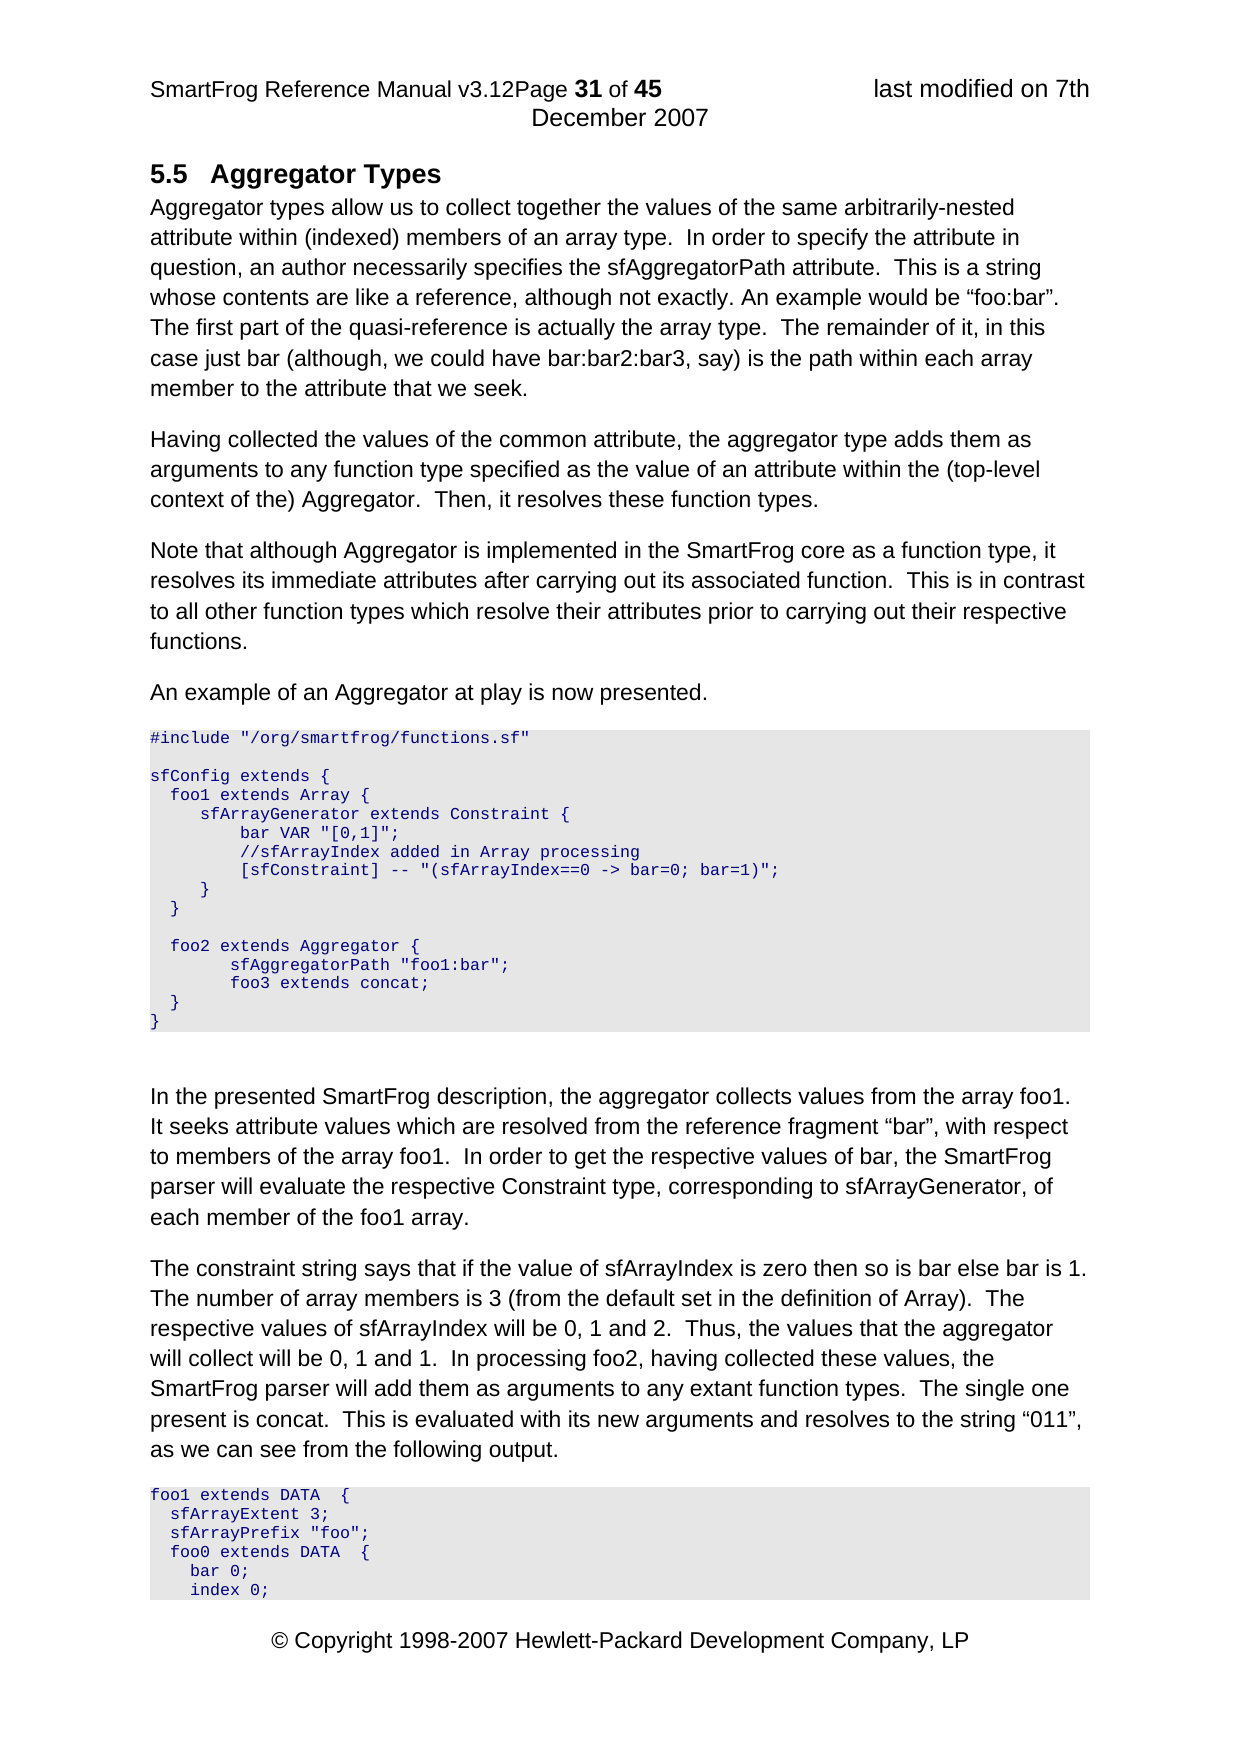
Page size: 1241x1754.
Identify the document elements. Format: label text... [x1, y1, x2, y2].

text } [150, 994, 1090, 1013]
subtitle Aggregator Types [150, 158, 1090, 189]
text } [150, 900, 1090, 918]
text foo3 extends concat; [150, 975, 1090, 994]
text An example of an Aggregator at play is now presented. [150, 679, 1090, 705]
text sfArrayGenerator extends Constraint { [150, 805, 1090, 824]
text index 0; [150, 1581, 1090, 1600]
text } [150, 1013, 1090, 1032]
text Note that although Aggregator is implemented in the SmartFrog core as a function type, it resolves its immediate attributes after carrying out its associated function. This is in contrast to all other function types which resolve their attributes prior to carrying out their respective functions. [150, 537, 1090, 654]
text Having collected the values of the common attribute, the aggregator type adds them as arguments to any function type specified as the value of an attribute within the (top-level context of the) Aggregator. Then, it resolves these function types. [150, 426, 1090, 513]
text sfConfig extends { [150, 768, 1090, 787]
text foo0 extends DATA { [150, 1543, 1090, 1562]
text //sfArrayIndex added in Array processing [150, 843, 1090, 862]
text sfAggregatorPath "foo1:bar"; [150, 956, 1090, 975]
text #include "/org/smartfrog/functions.sf" [150, 730, 1090, 749]
text Aggregator types allow us to collect together the values of the same arbitrarily-nested attribute within (indexed) members of an array type. In order to specify the attribute in question, an author necessarily specifies the sfAggregatorPath attribute. This is a string whose contents are like a reference, although not exactly. An example would be “foo:bar”. The first part of the quasi-reference is actually the array type. The remainder of it, in this case just bar (although, we could have bar:bar2:bar3, say) is the path within each array member to the attribute that we seek. [150, 193, 1090, 401]
text foo1 extends Array { [150, 787, 1090, 805]
text bar VAR "[0,1]"; [150, 824, 1090, 843]
text sfArrayPrefix "foo"; [150, 1524, 1090, 1543]
text The constraint string says that if the value of sfArrayIndex is zero then so is bar else bar is 1. The number of array members is 3 (from the default set in the definition of Array). The respective values of sfArrayIndex will be 0, 1 and 2. Thus, the values that the aggregator will collect will be 0, 1 and 1. In processing foo2, having collected these values, the SmartFrog parser will add them as arguments to any extant function types. The single one present is concat. This is evaluated with its new arguments and resolves to the string “011”, as we can see from the following output. [150, 1254, 1090, 1462]
text foo2 extends Aggregator { [150, 937, 1090, 956]
text sfArrayExtent 3; [150, 1506, 1090, 1524]
text [sfConstraint] -- "(sfArrayIndex==0 -> bar=0; bar=1)"; [150, 862, 1090, 881]
text In the presented SmartFrog description, the aggregator collects values from the array foo1. It seeks attribute values which are resolved from the reference fragment “bar”, with respect to members of the array foo1. In order to get the respective values of bar, the SmartFrog parser will evaluate the respective Constraint type, corresponding to sfArrayGenerator, of each member of the foo1 array. [150, 1083, 1090, 1230]
text bar 0; [150, 1562, 1090, 1581]
text foo1 extends DATA { [150, 1487, 1090, 1506]
text } [150, 881, 1090, 900]
